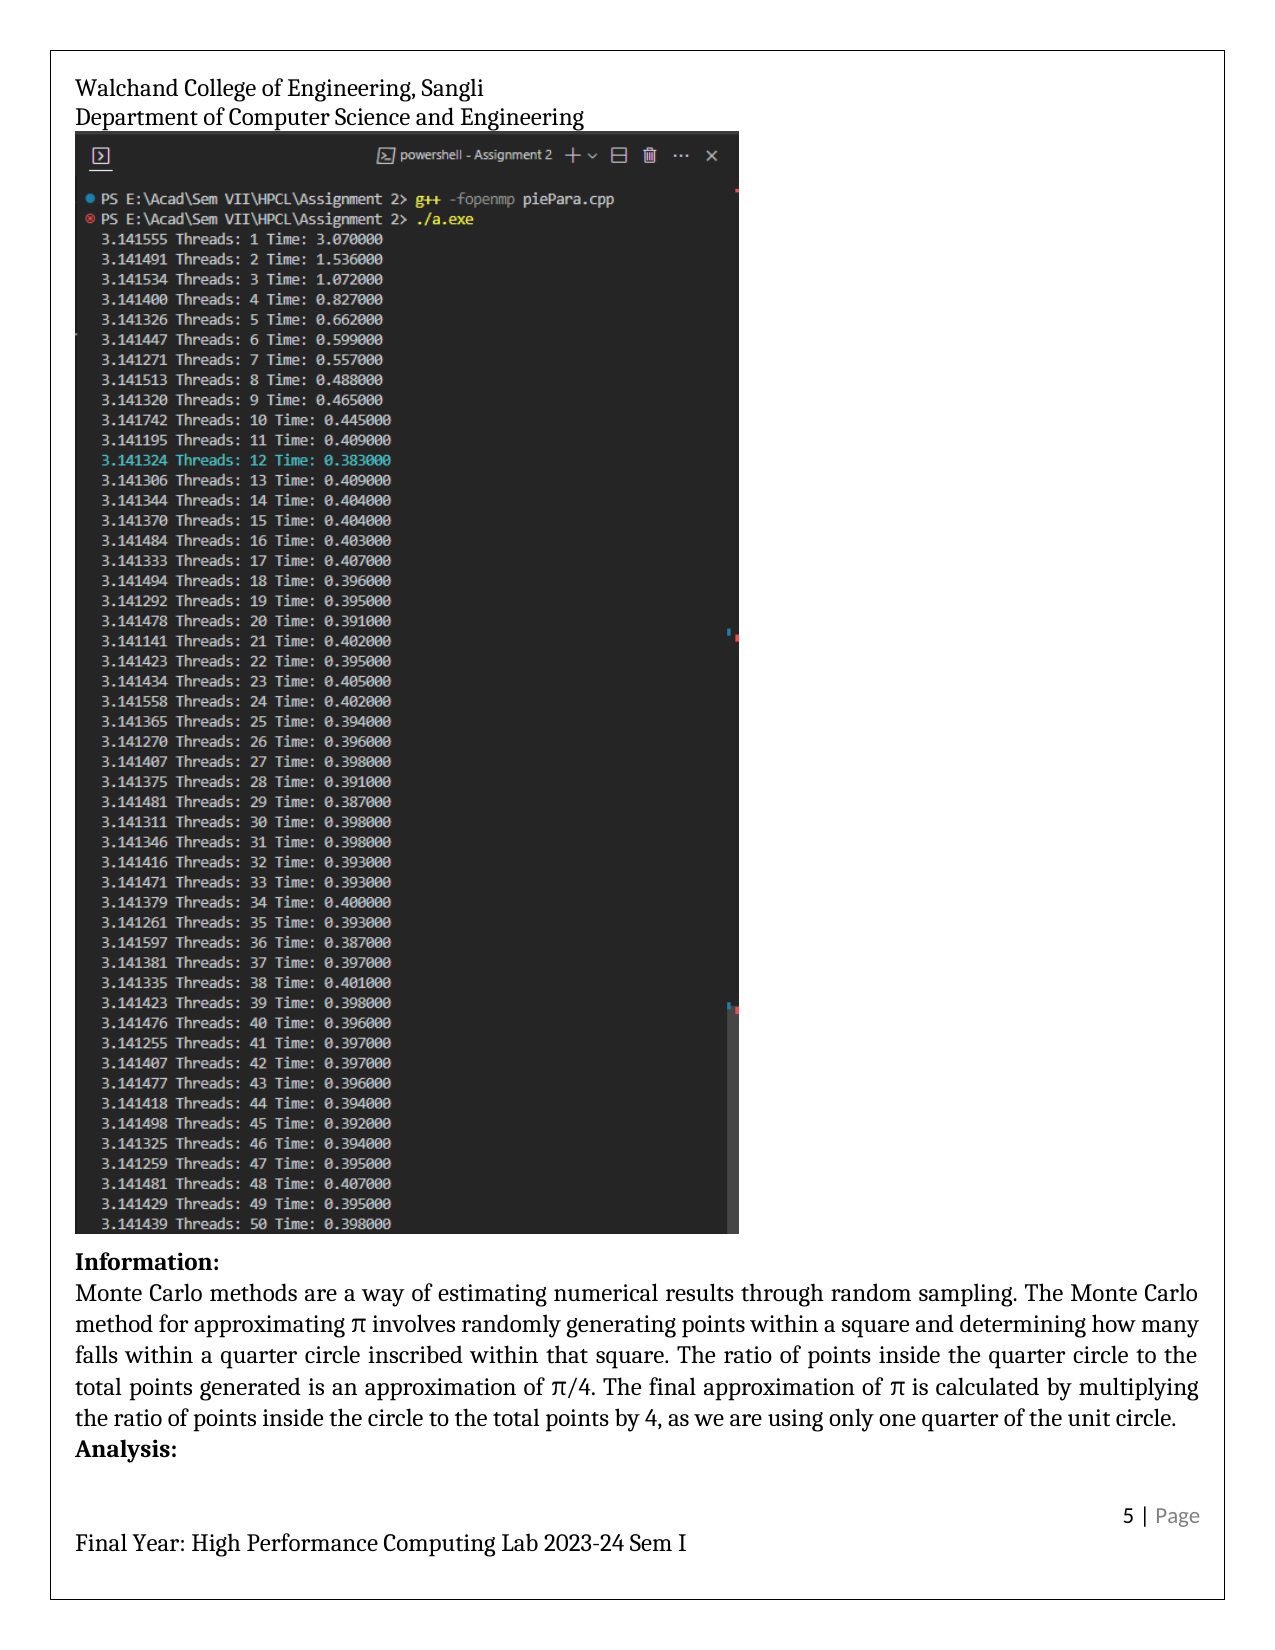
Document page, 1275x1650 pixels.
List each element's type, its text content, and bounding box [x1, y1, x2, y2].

text Monte Carlo methods are a way of estimating numerical results through random sampling. The Monte Carlo method for approximating π involves randomly generating points within a square and determining how many falls within a quarter circle inscribed within that square. The ratio of points inside the quarter circle to the total points generated is an approximation of π/4. The final approximation of π is calculated by multiplying the ratio of points inside the circle to the total points by 4, as we are using only one quarter of the unit circle. [75, 1279, 1200, 1432]
picture [75, 131, 739, 1234]
text Information: [75, 1248, 1200, 1277]
text Analysis: [75, 1434, 1200, 1463]
